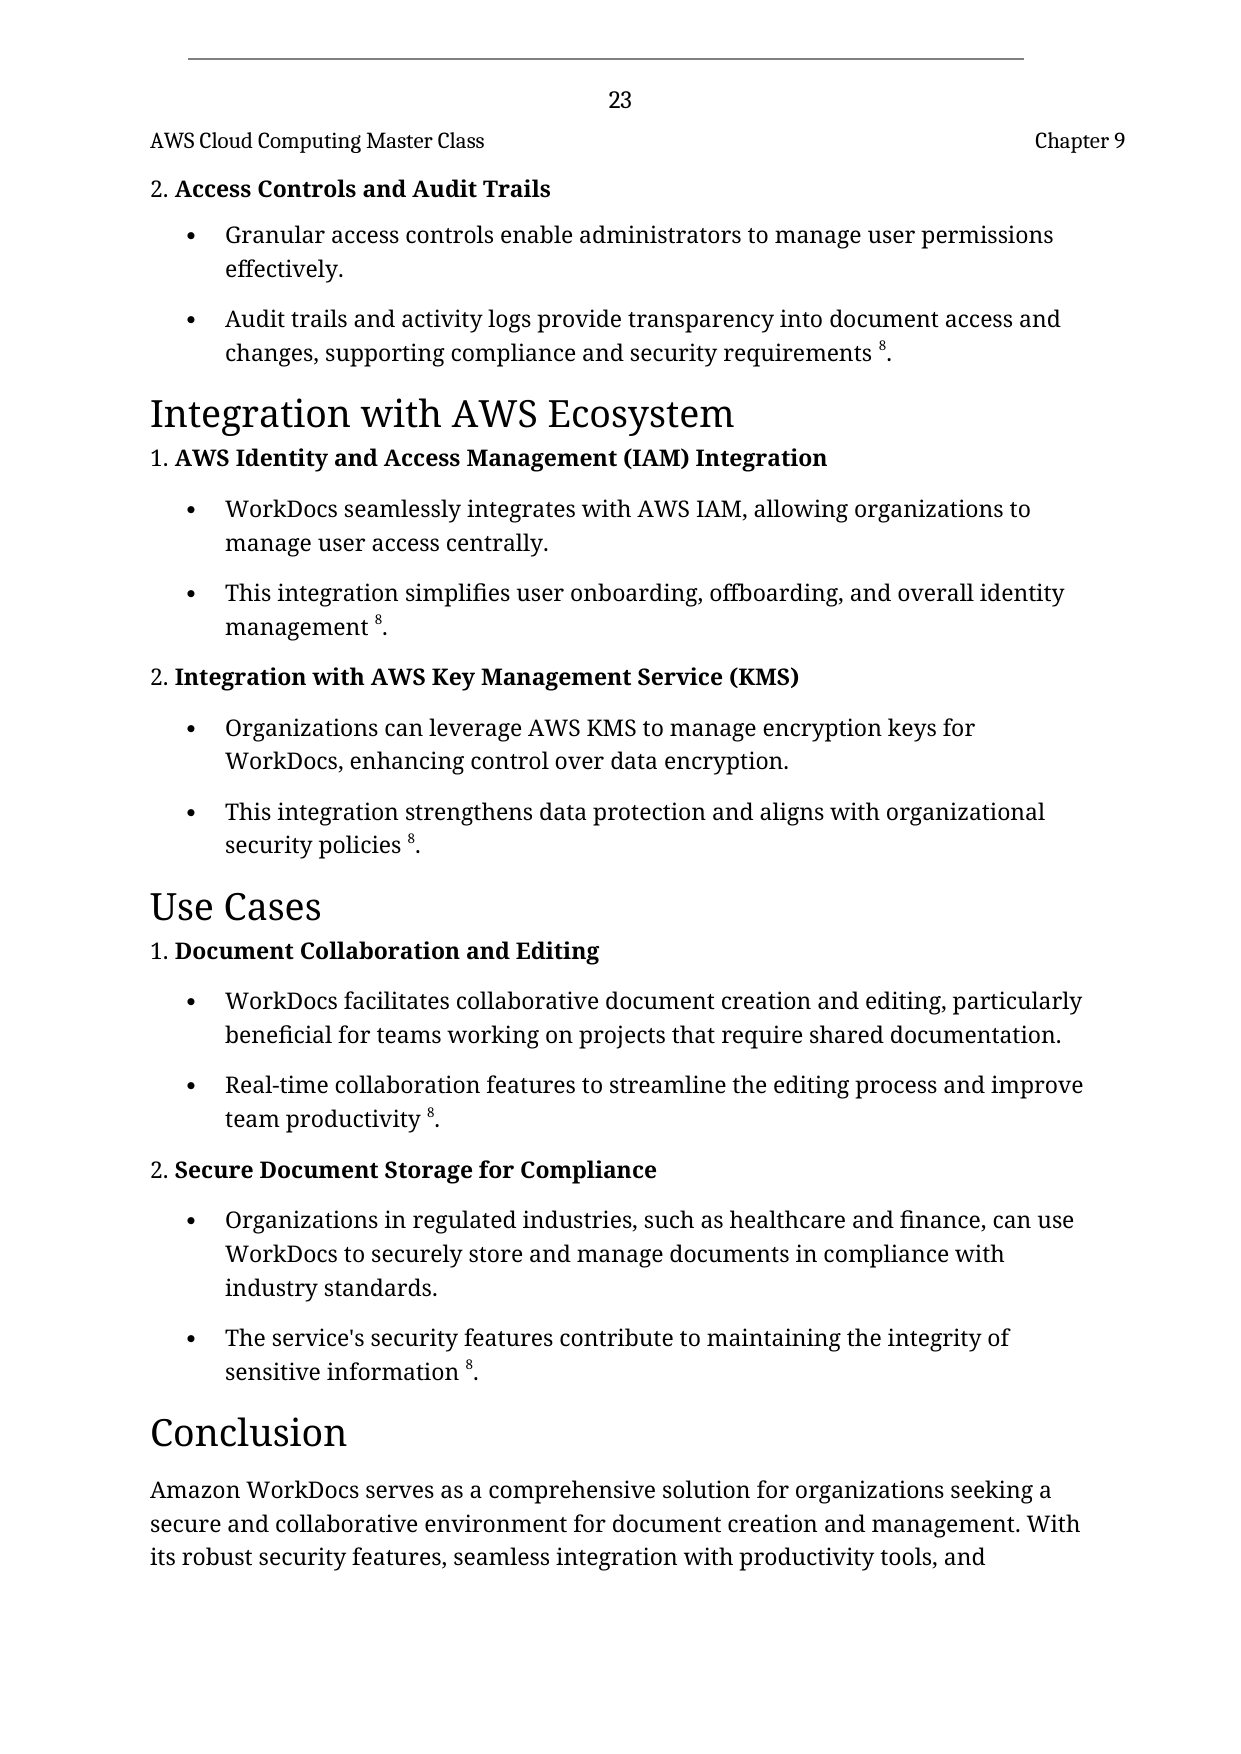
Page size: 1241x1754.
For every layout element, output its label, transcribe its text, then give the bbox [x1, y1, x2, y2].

list WorkDocs facilitates collaborative document creation and editing, particularly beneficial for teams working on projects that require shared documentation. [187, 985, 1090, 1050]
text Integration with AWS Ecosystem [150, 387, 1090, 438]
list Audit trails and activity logs provide transparency into document access and changes, supporting compliance and security requirements 8. [187, 303, 1090, 368]
text 1. Document Collaboration and Editing [150, 935, 1090, 966]
list The service's security features contribute to maintaining the integrity of sensitive information 8. [187, 1322, 1090, 1387]
list This integration strengthens data protection and aligns with organizational security policies 8. [187, 796, 1090, 861]
text Use Cases [150, 880, 1090, 931]
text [150, 1474, 1090, 1572]
list Granular access controls enable administrators to manage user permissions effectively. [187, 219, 1090, 284]
list Real-time collaboration features to streamline the editing process and improve team productivity 8. [187, 1069, 1090, 1134]
list This integration simplifies user onboarding, offboarding, and overall identity management 8. [187, 577, 1090, 642]
text 2. Integration with AWS Key Management Service (KMS) [150, 661, 1090, 692]
text Conclusion [150, 1406, 1090, 1457]
text 1. AWS Identity and Access Management (IAM) Integration [150, 442, 1090, 473]
text 2. Secure Document Storage for Compliance [150, 1154, 1090, 1185]
list Organizations in regulated industries, such as healthcare and finance, can use WorkDocs to securely store and manage documents in compliance with industry standards. [187, 1204, 1090, 1303]
list Organizations can leverage AWS KMS to manage encryption keys for WorkDocs, enhancing control over data encryption. [187, 711, 1090, 776]
list WorkDocs seamlessly integrates with AWS IAM, allowing organizations to manage user access centrally. [187, 493, 1090, 558]
text 2. Access Controls and Audit Trails [150, 173, 1090, 204]
